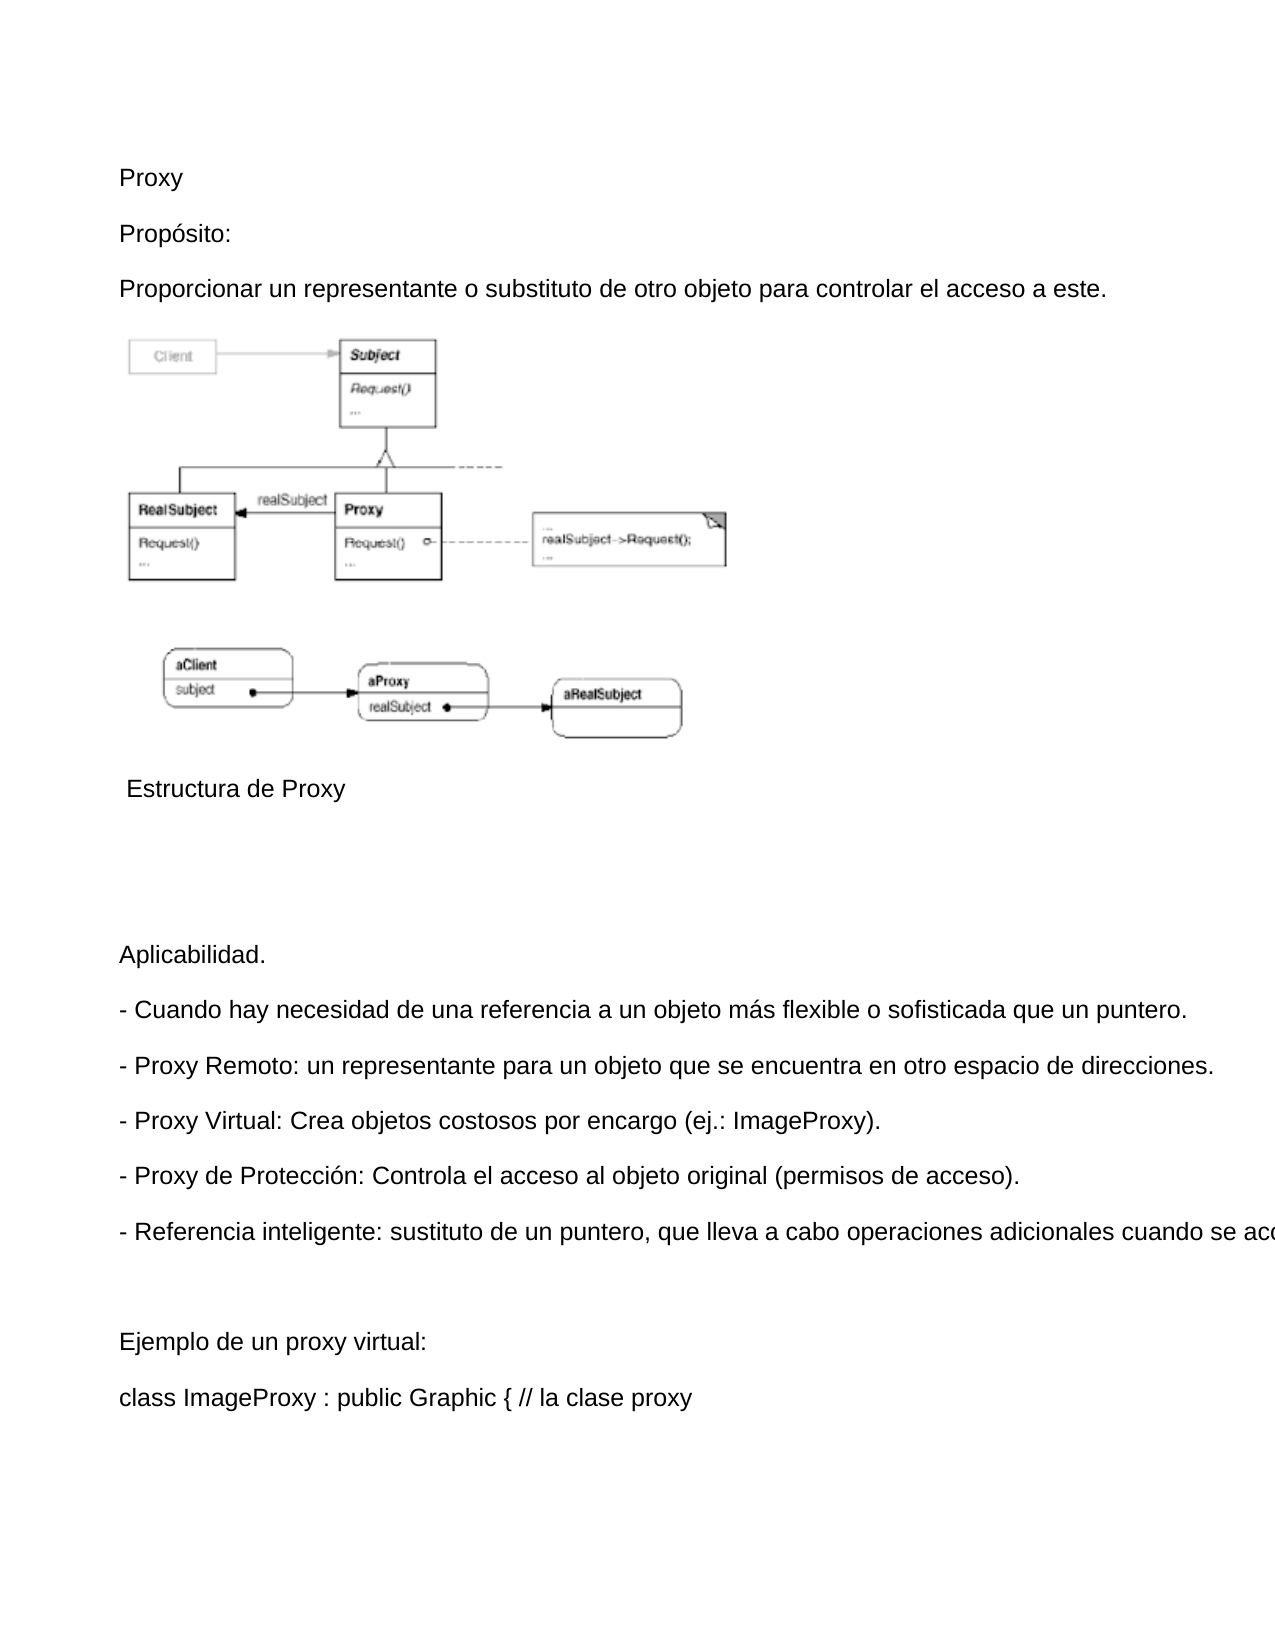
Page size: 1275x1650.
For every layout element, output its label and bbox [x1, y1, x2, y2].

table_header [103, 148, 1275, 1453]
picture [118, 329, 744, 748]
